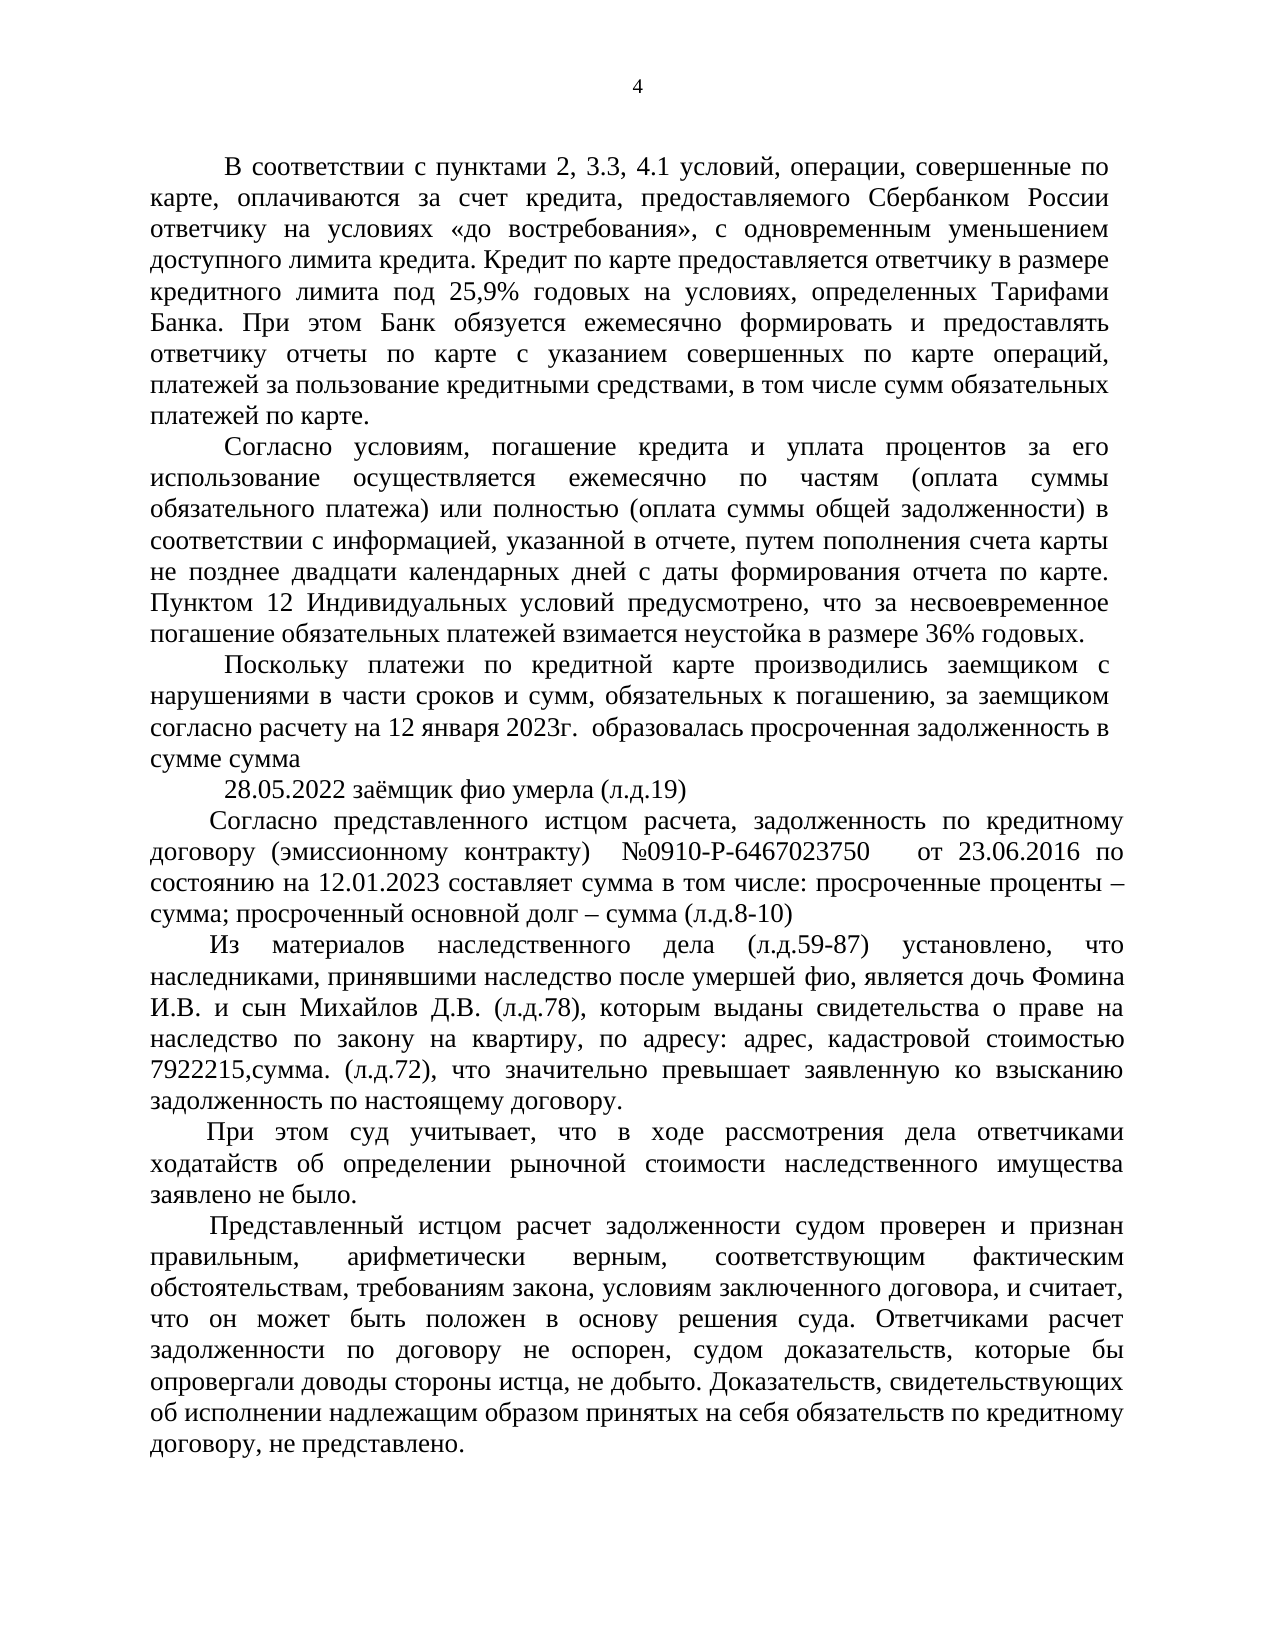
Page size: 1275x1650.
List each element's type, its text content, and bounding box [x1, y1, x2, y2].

text При этом суд учитывает, что в ходе рассмотрения дела ответчиками ходатайств об определении рыночной стоимости наследственного имущества заявлено не было. [150, 1116, 1125, 1209]
text В соответствии с пунктами 2, 3.3, 4.1 условий, операции, совершенные по карте, оплачиваются за счет кредита, предоставляемого Сбербанком России ответчику на условиях «до востребования», с одновременным уменьшением доступного лимита кредита. Кредит по карте предоставляется ответчику в размере кредитного лимита под 25,9% годовых на условиях, определенных Тарифами Банка. При этом Банк обязуется ежемесячно формировать и предоставлять ответчику отчеты по карте с указанием совершенных по карте операций, платежей за пользование кредитными средствами, в том числе сумм обязательных платежей по карте. [150, 150, 1110, 430]
text Представленный истцом расчет задолженности судом проверен и признан правильным, арифметически верным, соответствующим фактическим обстоятельствам, требованиям закона, условиям заключенного договора, и считает, что он может быть положен в основу решения суда. Ответчиками расчет задолженности по договору не оспорен, судом доказательств, которые бы опровергали доводы стороны истца, не добыто. Доказательств, свидетельствующих об исполнении надлежащим образом принятых на себя обязательств по кредитному договору, не представлено. [150, 1209, 1125, 1458]
text Согласно представленного истцом расчета, задолженность по кредитному договору (эмиссионному контракту) №0910-Р-6467023750 от 23.06.2016 по состоянию на 12.01.2023 составляет сумма в том числе: просроченные проценты – сумма; просроченный основной долг – сумма (л.д.8-10) [150, 804, 1125, 929]
text Согласно условиям, погашение кредита и уплата процентов за его использование осуществляется ежемесячно по частям (оплата суммы обязательного платежа) или полностью (оплата суммы общей задолженности) в соответствии с информацией, указанной в отчете, путем пополнения счета карты не позднее двадцати календарных дней с даты формирования отчета по карте. Пунктом 12 Индивидуальных условий предусмотрено, что за несвоевременное погашение обязательных платежей взимается неустойка в размере 36% годовых. [150, 430, 1110, 648]
text 28.05.2022 заёмщик фио умерла (л.д.19) [150, 773, 1110, 804]
text Из материалов наследственного дела (л.д.59-87) установлено, что наследниками, принявшими наследство после умершей фио, является дочь Фомина И.В. и сын Михайлов Д.В. (л.д.78), которым выданы свидетельства о праве на наследство по закону на квартиру, по адресу: адрес, кадастровой стоимостью 7922215,сумма. (л.д.72), что значительно превышает заявленную ко взысканию задолженность по настоящему договору. [150, 929, 1125, 1116]
text Поскольку платежи по кредитной карте производились заемщиком с нарушениями в части сроков и сумм, обязательных к погашению, за заемщиком согласно расчету на 12 января 2023г. образовалась просроченная задолженность в сумме сумма [150, 648, 1110, 773]
